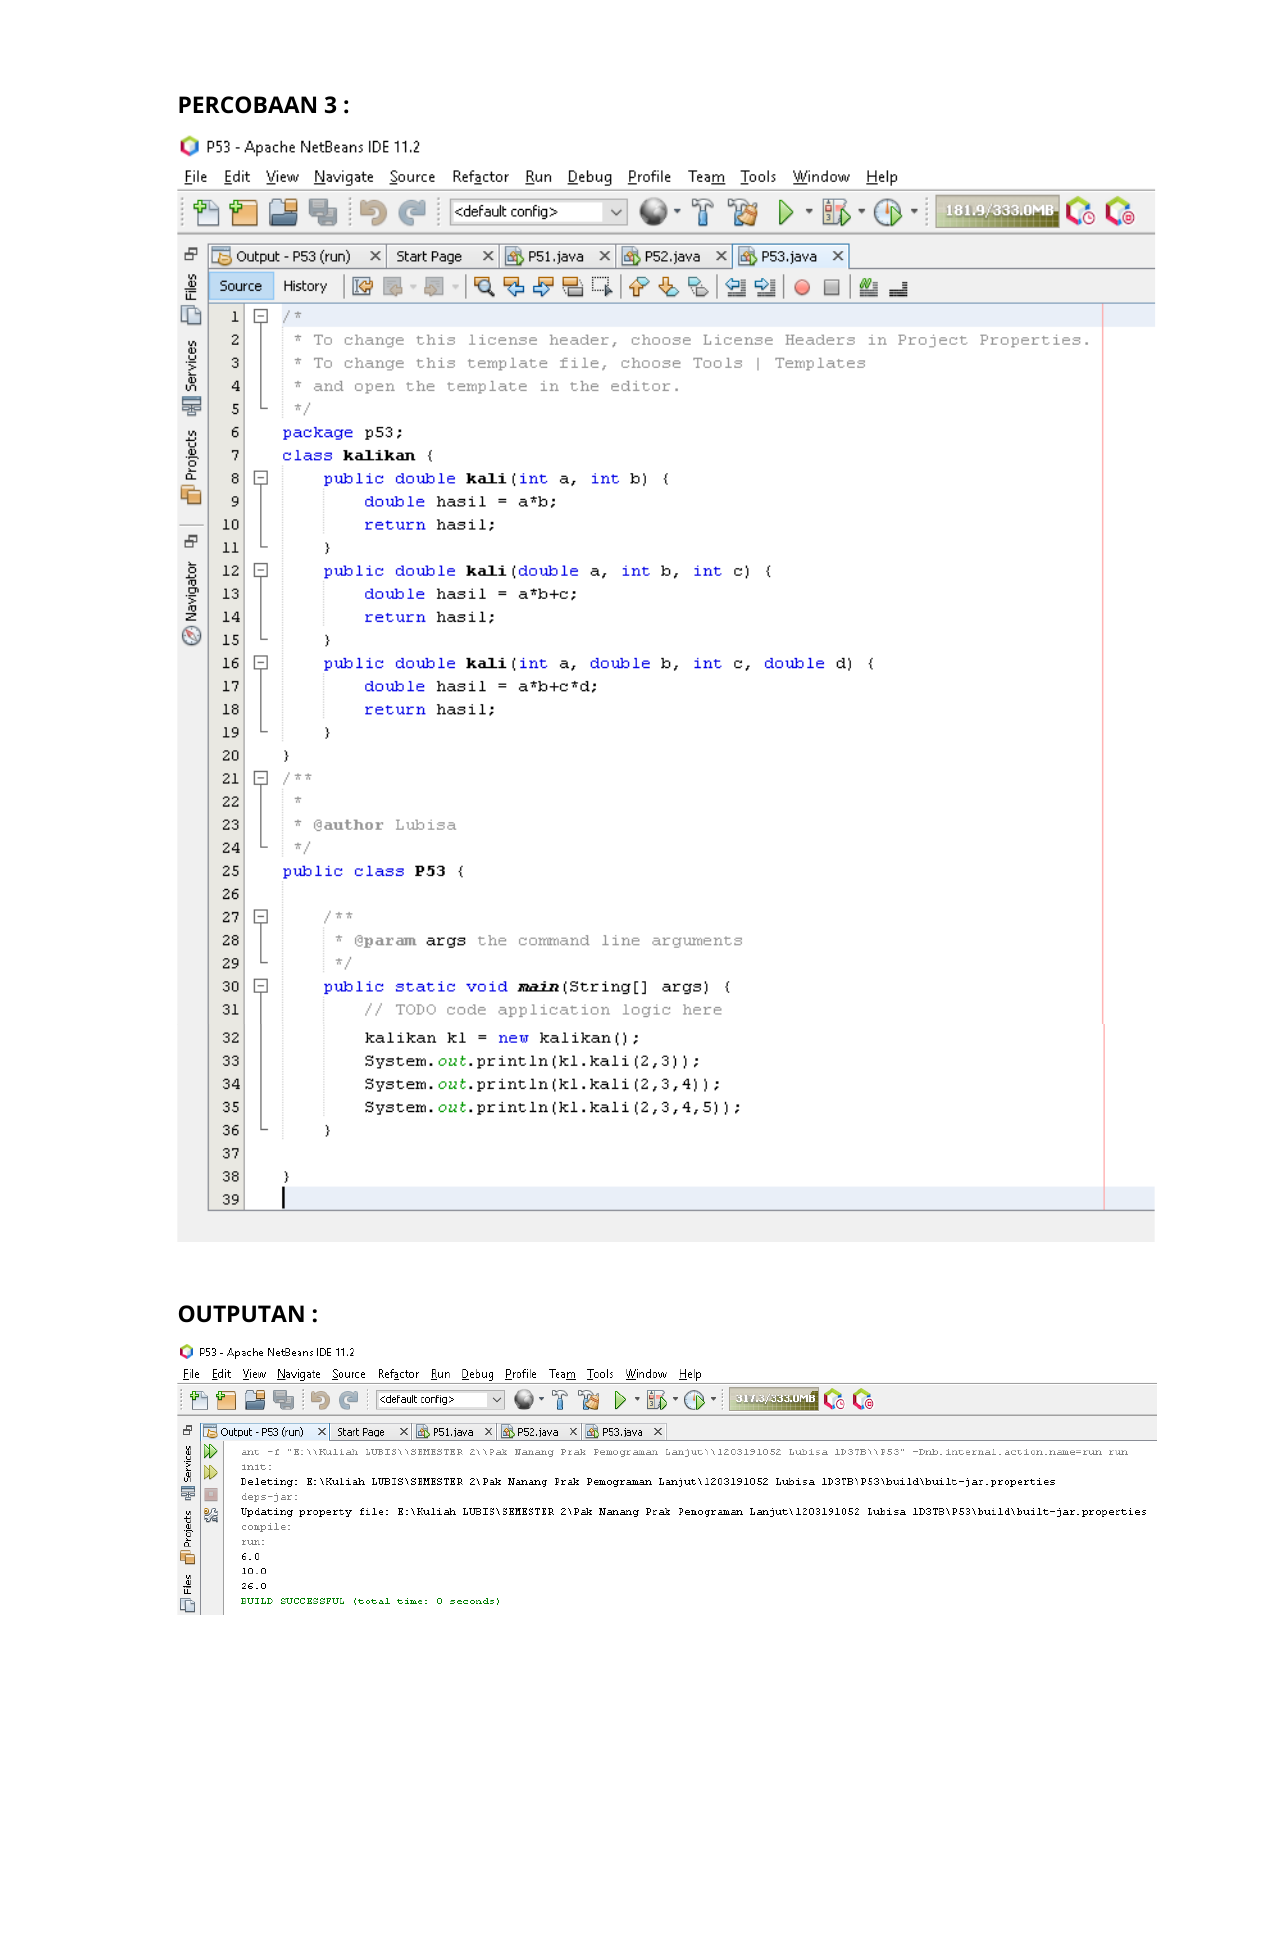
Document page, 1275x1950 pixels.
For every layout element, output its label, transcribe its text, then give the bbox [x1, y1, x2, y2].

text OUTPUTAN : [177, 1297, 1157, 1329]
text PERCOBAAN 3 : [177, 89, 1157, 120]
picture [177, 1341, 1157, 1615]
picture [177, 132, 1156, 1242]
